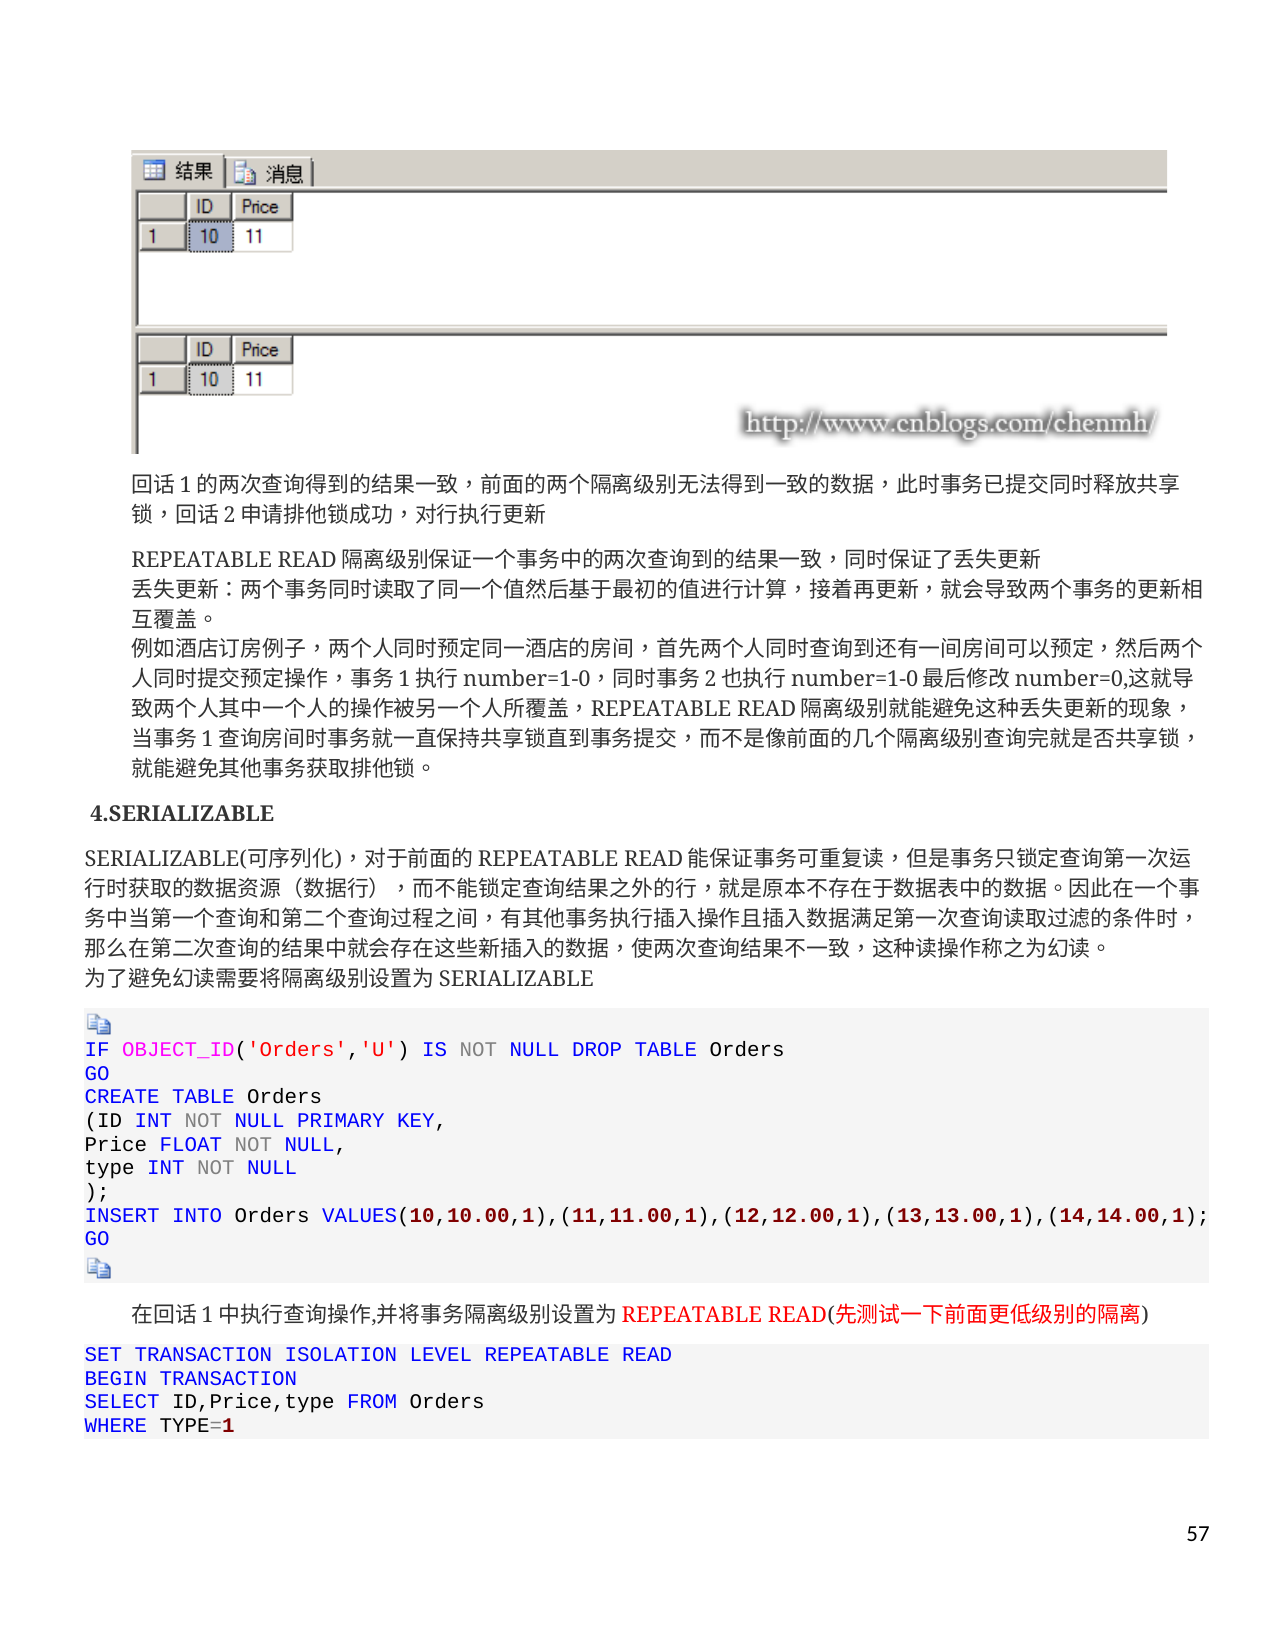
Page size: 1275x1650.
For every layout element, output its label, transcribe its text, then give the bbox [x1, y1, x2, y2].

text SET TRANSACTION ISOLATION LEVEL REPEATABLE READ [84, 1344, 1209, 1368]
picture [84, 1007, 116, 1040]
picture [131, 150, 1168, 454]
text CREATE TABLE Orders [84, 1086, 1209, 1110]
text BEGIN TRANSACTION [84, 1368, 1209, 1392]
text INSERT INTO Orders VALUES(10,10.00,1),(11,11.00,1),(12,12.00,1),(13,13.00,1),(14,14.00,1); [84, 1205, 1209, 1228]
text 回话1的两次查询得到的结果一致，前面的两个隔离级别无法得到一致的数据，此时事务已提交同时释放共享锁，回话2申请排他锁成功，对行执行更新 [131, 469, 1209, 528]
text type INT NOT NULL [84, 1157, 1209, 1181]
text GO [84, 1063, 1209, 1086]
text REPEATABLE READ隔离级别保证一个事务中的两次查询到的结果一致，同时保证了丢失更新 丢失更新：两个事务同时读取了同一个值然后基于最初的值进行计算，接着再更新，就会导致两个事务的更新相互覆盖。 例如酒店订房例子，两个人同时预定同一酒店的房间，首先两个人同时查询到还有一间房间可以预定，然后两个人同时提交预定操作，事务1执行number=1-0，同时事务2也执行number=1-0最后修改number=0,这就导致两个人其中一个人的操作被另一个人所覆盖，REPEATABLE READ隔离级别就能避免这种丢失更新的现象，当事务1查询房间时事务就一直保持共享锁直到事务提交，而不是像前面的几个隔离级别查询完就是否共享锁，就能避免其他事务获取排他锁。 [131, 544, 1209, 782]
text IF OBJECT_ID('Orders','U') IS NOT NULL DROP TABLE Orders [84, 1039, 1209, 1063]
text ); [84, 1181, 1209, 1205]
picture [84, 1252, 116, 1284]
text 4.SERIALIZABLE [84, 798, 1209, 828]
text WHERE TYPE=1 [84, 1415, 1209, 1439]
text (ID INT NOT NULL PRIMARY KEY, [84, 1110, 1209, 1134]
text SERIALIZABLE(可序列化)，对于前面的REPEATABLE READ能保证事务可重复读，但是事务只锁定查询第一次运行时获取的数据资源（数据行），而不能锁定查询结果之外的行，就是原本不存在于数据表中的数据。因此在一个事务中当第一个查询和第二个查询过程之间，有其他事务执行插入操作且插入数据满足第一次查询读取过滤的条件时，那么在第二次查询的结果中就会存在这些新插入的数据，使两次查询结果不一致，这种读操作称之为幻读。 为了避免幻读需要将隔离级别设置为SERIALIZABLE [84, 843, 1209, 992]
text SELECT ID,Price,type FROM Orders [84, 1392, 1209, 1415]
text GO [84, 1228, 1209, 1252]
text Price FLOAT NOT NULL, [84, 1134, 1209, 1157]
text 在回话1中执行查询操作,并将事务隔离级别设置为REPEATABLE READ(先测试一下前面更低级别的隔离) [131, 1299, 1209, 1329]
